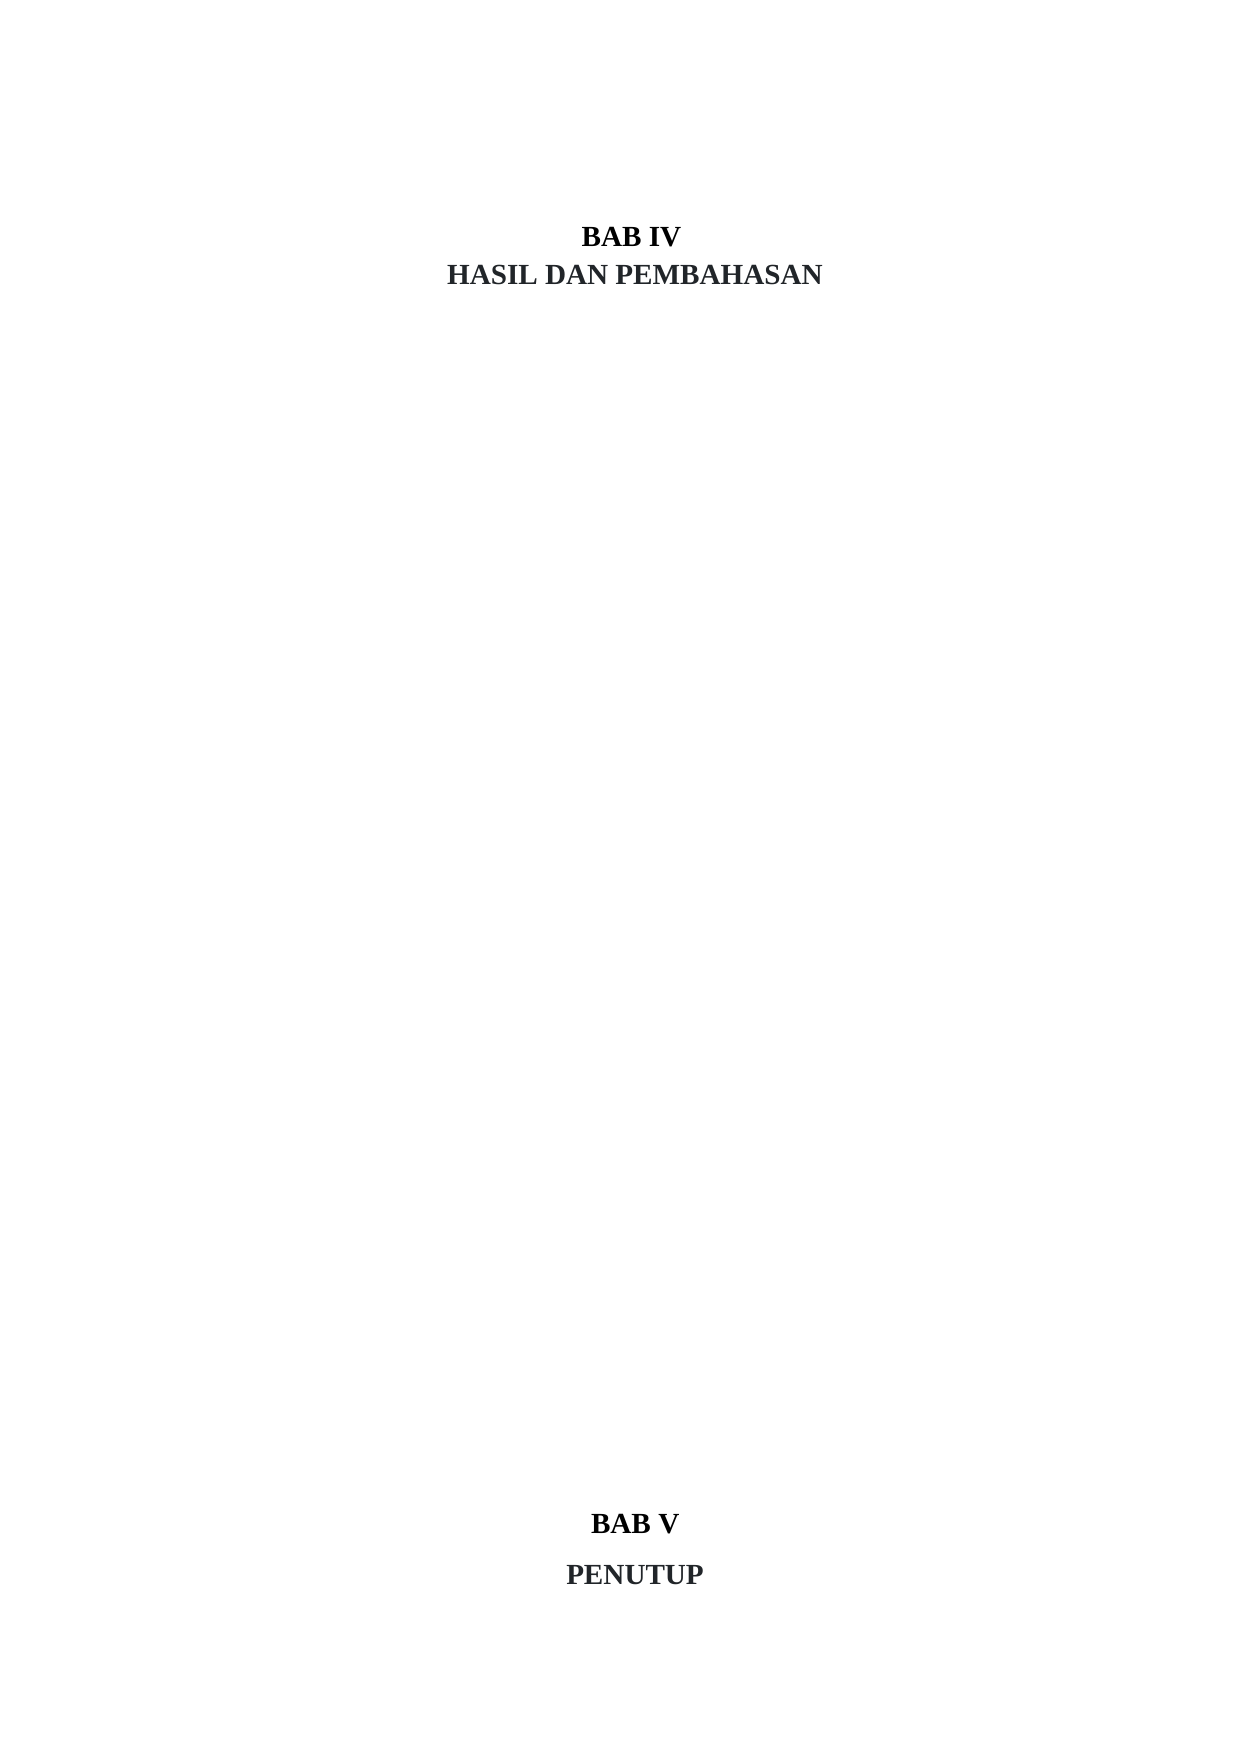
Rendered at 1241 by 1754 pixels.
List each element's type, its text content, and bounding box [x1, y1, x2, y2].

subtitle BAB IV HASIL DAN PEMBAHASAN [177, 219, 1092, 291]
subtitle BAB V [177, 1506, 1092, 1539]
text PENUTUP [177, 1557, 1092, 1590]
